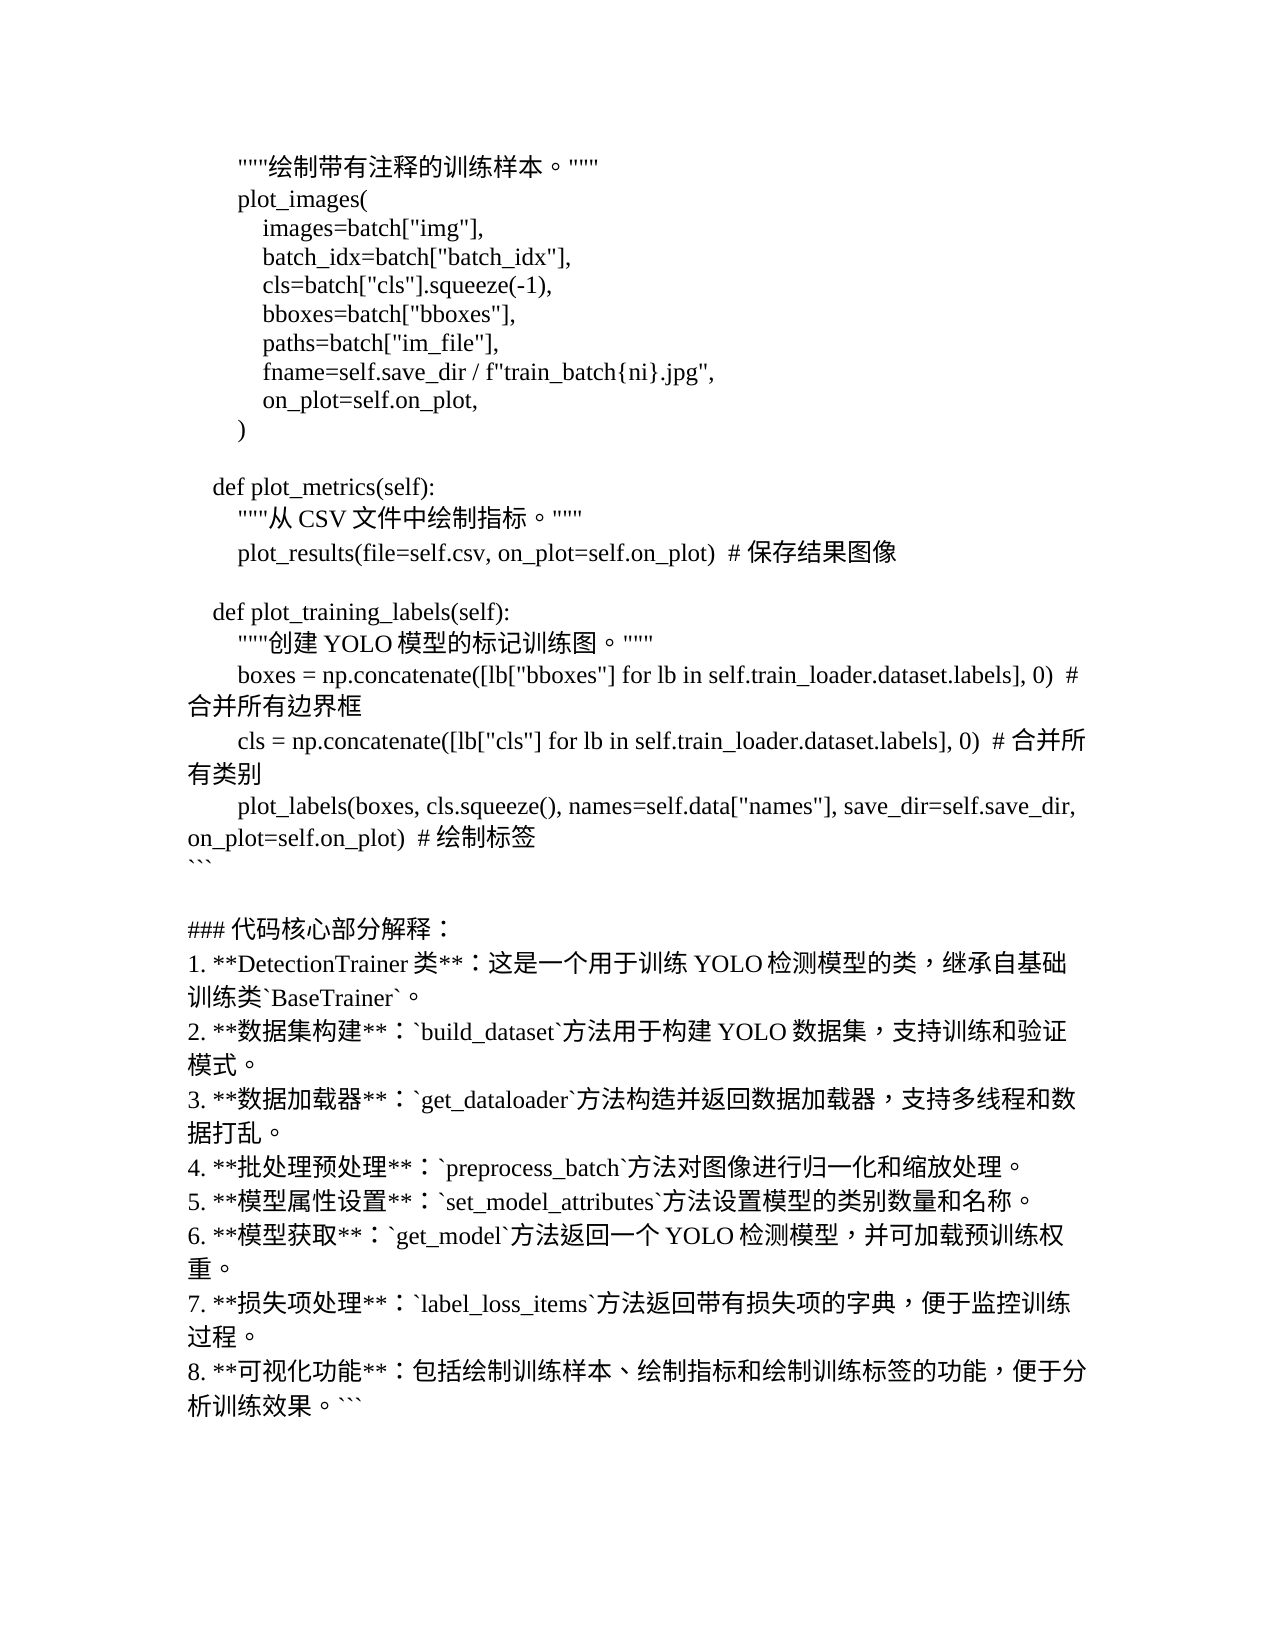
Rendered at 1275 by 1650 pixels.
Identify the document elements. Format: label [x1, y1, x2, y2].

text [187, 150, 1087, 1422]
